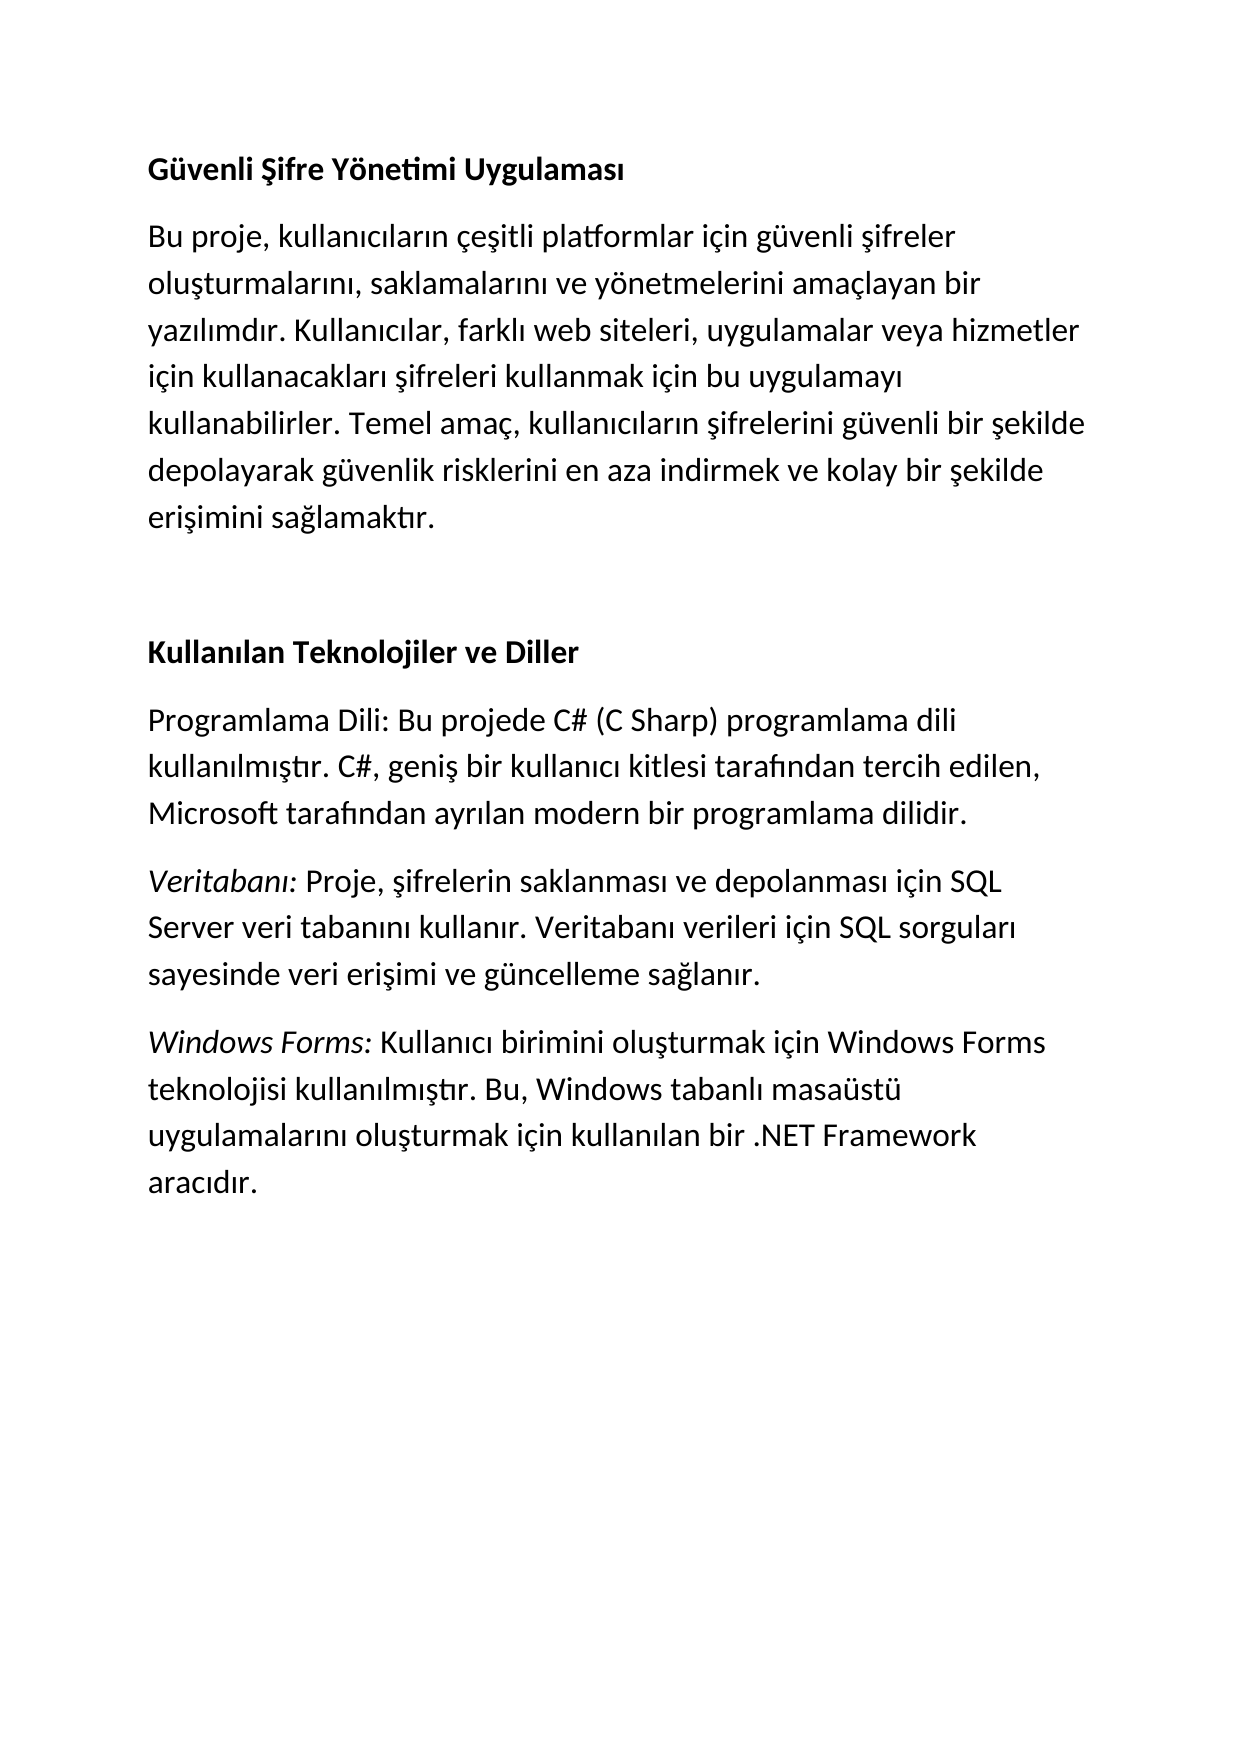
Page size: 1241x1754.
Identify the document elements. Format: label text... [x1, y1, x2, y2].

text Kullanılan Teknolojiler ve Diller [148, 631, 1093, 672]
text Bu proje, kullanıcıların çeşitli platformlar için güvenli şifreler oluşturmalarını, saklamalarını ve yönetmelerini amaçlayan bir yazılımdır. Kullanıcılar, farklı web siteleri, uygulamalar veya hizmetler için kullanacakları şifreleri kullanmak için bu uygulamayı kullanabilirler. Temel amaç, kullanıcıların şifrelerini güvenli bir şekilde depolayarak güvenlik risklerini en aza indirmek ve kolay bir şekilde erişimini sağlamaktır. [148, 215, 1093, 537]
text Windows Forms: Kullanıcı birimini oluşturmak için Windows Forms teknolojisi kullanılmıştır. Bu, Windows tabanlı masaüstü uygulamalarını oluşturmak için kullanılan bir .NET Framework aracıdır. [148, 1021, 1093, 1202]
text Güvenli Şifre Yönetimi Uygulaması [148, 148, 1093, 188]
text Programlama Dili: Bu projede C# (C Sharp) programlama dili kullanılmıştır. C#, geniş bir kullanıcı kitlesi tarafından tercih edilen, Microsoft tarafından ayrılan modern bir programlama dilidir. [148, 699, 1093, 833]
text Veritabanı: Proje, şifrelerin saklanması ve depolanması için SQL Server veri tabanını kullanır. Veritabanı verileri için SQL sorguları sayesinde veri erişimi ve güncelleme sağlanır. [148, 860, 1093, 994]
